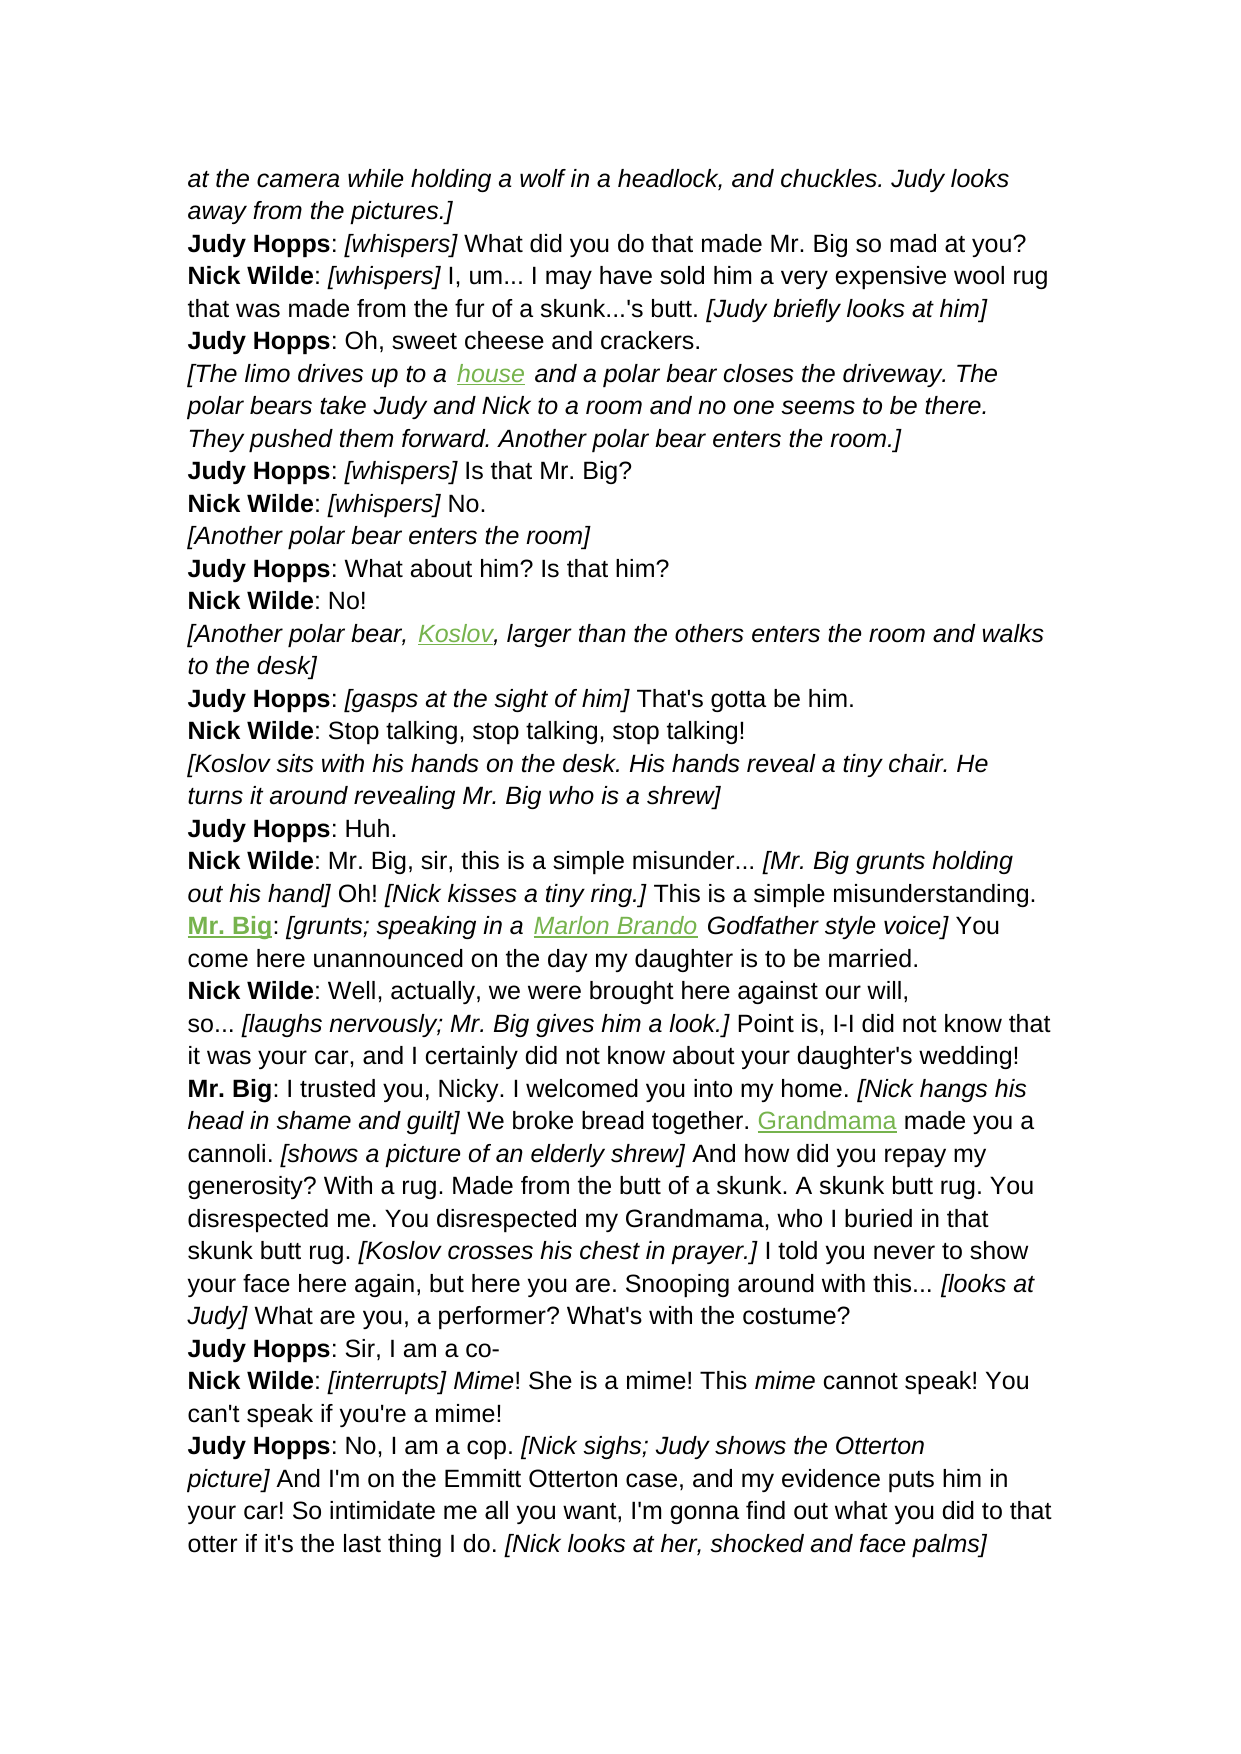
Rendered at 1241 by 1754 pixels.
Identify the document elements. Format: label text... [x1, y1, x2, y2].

text Nick Wilde: Stop talking, stop talking, stop talking! [187, 714, 1053, 747]
text Judy Hopps: Sir, I am a co- [187, 1332, 1053, 1364]
text Nick Wilde: [whispers] No. [187, 487, 1053, 519]
text Judy Hopps: No, I am a cop. [Nick sighs; Judy shows the Otterton picture] And I'm on the Emmitt Otterton case, and my evidence puts him in your car! So intimidate me all you want, I'm gonna find out what you did to that otter if it's the last thing I do. [Nick looks at her, shocked and face palms] [187, 1429, 1053, 1559]
text [Another polar bear enters the room] [187, 519, 1053, 552]
text [Another polar bear, Koslov, larger than the others enters the room and walks to the desk] [187, 617, 1053, 682]
text Judy Hopps: [gasps at the sight of him] That's gotta be him. [187, 682, 1053, 714]
text Judy Hopps: [whispers] Is that Mr. Big? [187, 454, 1053, 487]
text [Koslov sits with his hands on the desk. His hands reveal a tiny chair. He turns it around revealing Mr. Big who is a shrew] [187, 747, 1053, 812]
text Nick Wilde: [interrupts] Mime! She is a mime! This mime cannot speak! You can't speak if you're a mime! [187, 1364, 1053, 1429]
text Judy Hopps: What about him? Is that him? [187, 552, 1053, 584]
text Nick Wilde: No! [187, 584, 1053, 617]
text Judy Hopps: Oh, sweet cheese and crackers. [187, 324, 1053, 357]
text Nick Wilde: [whispers] I, um... I may have sold him a very expensive wool rug that was made from the fur of a skunk...'s butt. [Judy briefly looks at him] [187, 259, 1053, 324]
text Nick Wilde: Well, actually, we were brought here against our will, so... [laughs nervously; Mr. Big gives him a look.] Point is, I-I did not know that it was your car, and I certainly did not know about your daughter's wedding! [187, 974, 1053, 1072]
text [The limo drives up to a house and a polar bear closes the driveway. The polar bears take Judy and Nick to a room and no one seems to be there. They pushed them forward. Another polar bear enters the room.] [187, 357, 1053, 454]
text Judy Hopps: [whispers] What did you do that made Mr. Big so mad at you? [187, 227, 1053, 259]
text Judy Hopps: Huh. [187, 812, 1053, 844]
text Mr. Big: [grunts; speaking in a Marlon Brando Godfather style voice] You come here unannounced on the day my daughter is to be married. [187, 909, 1053, 974]
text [187, 162, 1053, 227]
text Mr. Big: I trusted you, Nicky. I welcomed you into my home. [Nick hangs his head in shame and guilt] We broke bread together. Grandmama made you a cannoli. [shows a picture of an elderly shrew] And how did you repay my generosity? With a rug. Made from the butt of a skunk. A skunk butt rug. You disrespected me. You disrespected my Grandmama, who I buried in that skunk butt rug. [Koslov crosses his chest in prayer.] I told you never to show your face here again, but here you are. Snooping around with this... [looks at Judy] What are you, a performer? What's with the costume? [187, 1072, 1053, 1332]
text Nick Wilde: Mr. Big, sir, this is a simple misunder... [Mr. Big grunts holding out his hand] Oh! [Nick kisses a tiny ring.] This is a simple misunderstanding. [187, 844, 1053, 909]
